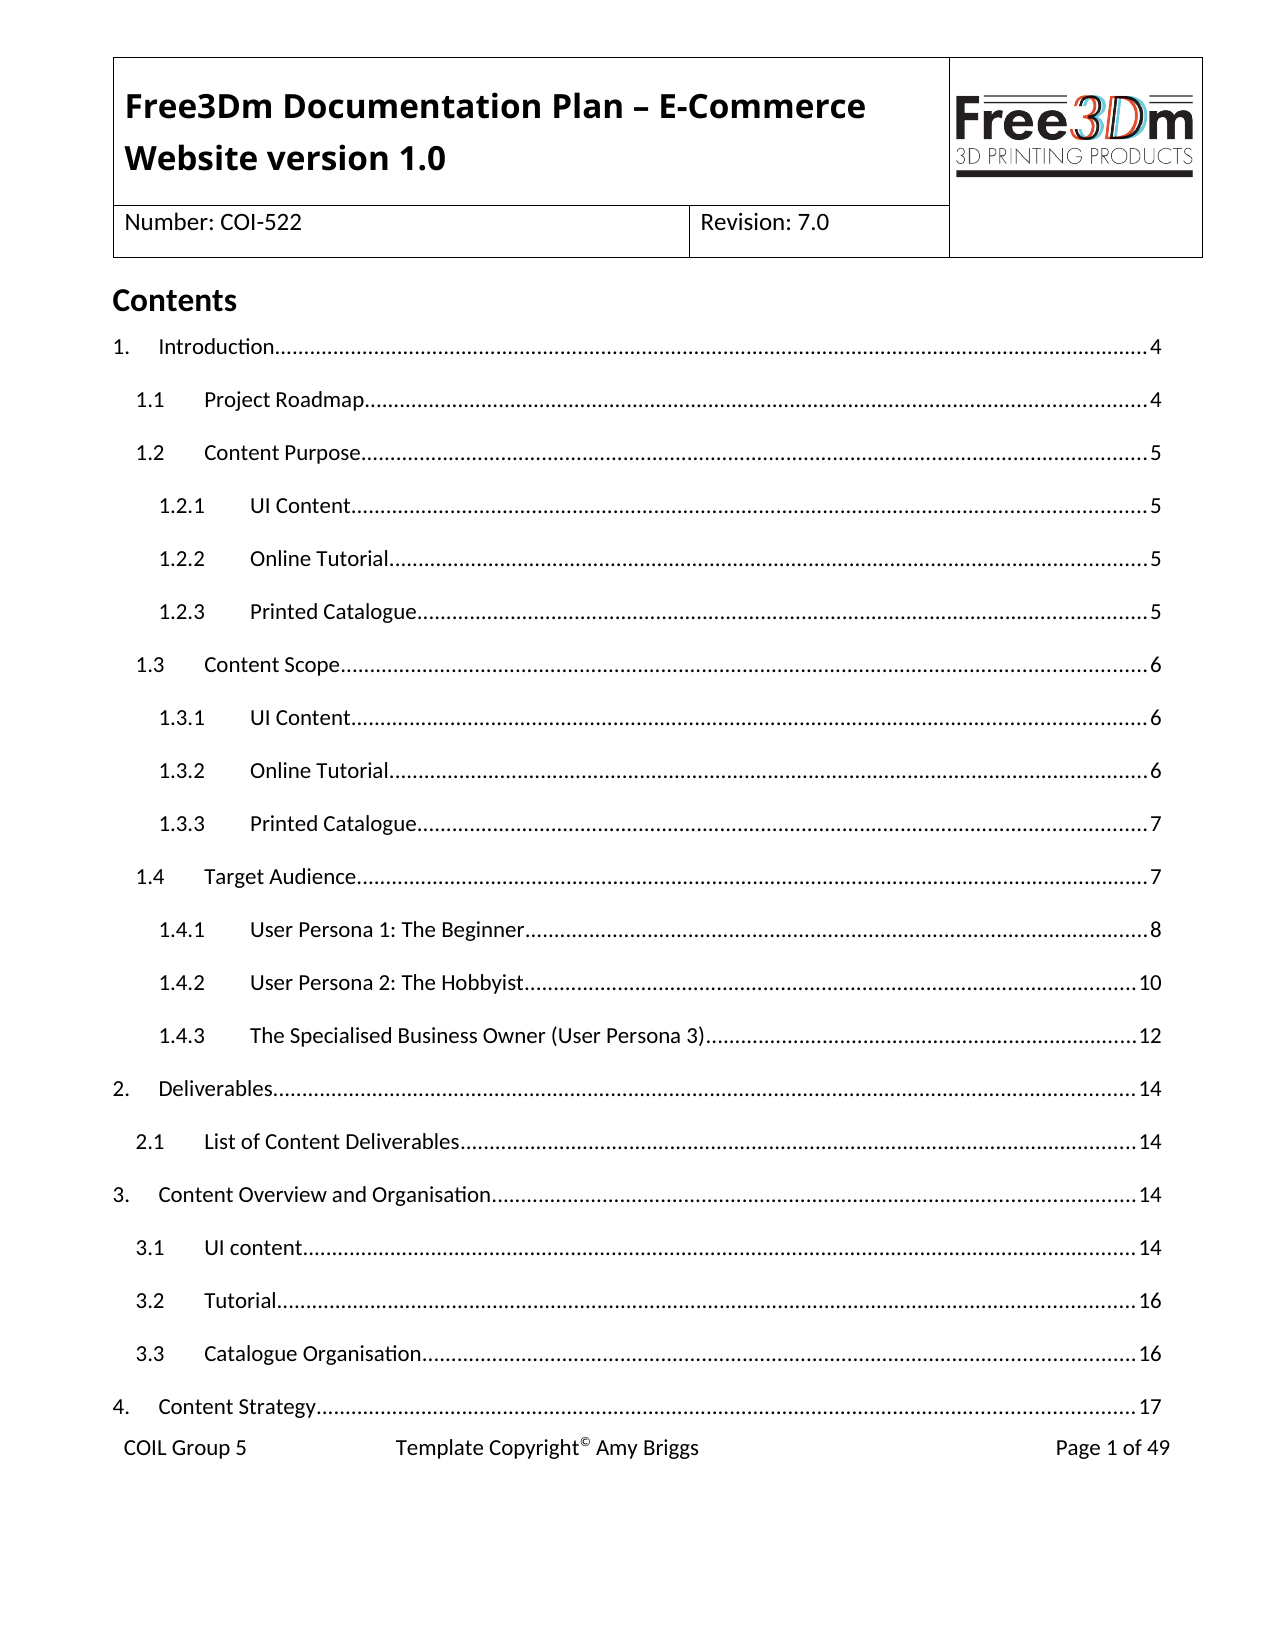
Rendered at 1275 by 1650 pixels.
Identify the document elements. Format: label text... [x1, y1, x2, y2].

picture [950, 89, 1199, 182]
title Contents [112, 278, 1162, 319]
